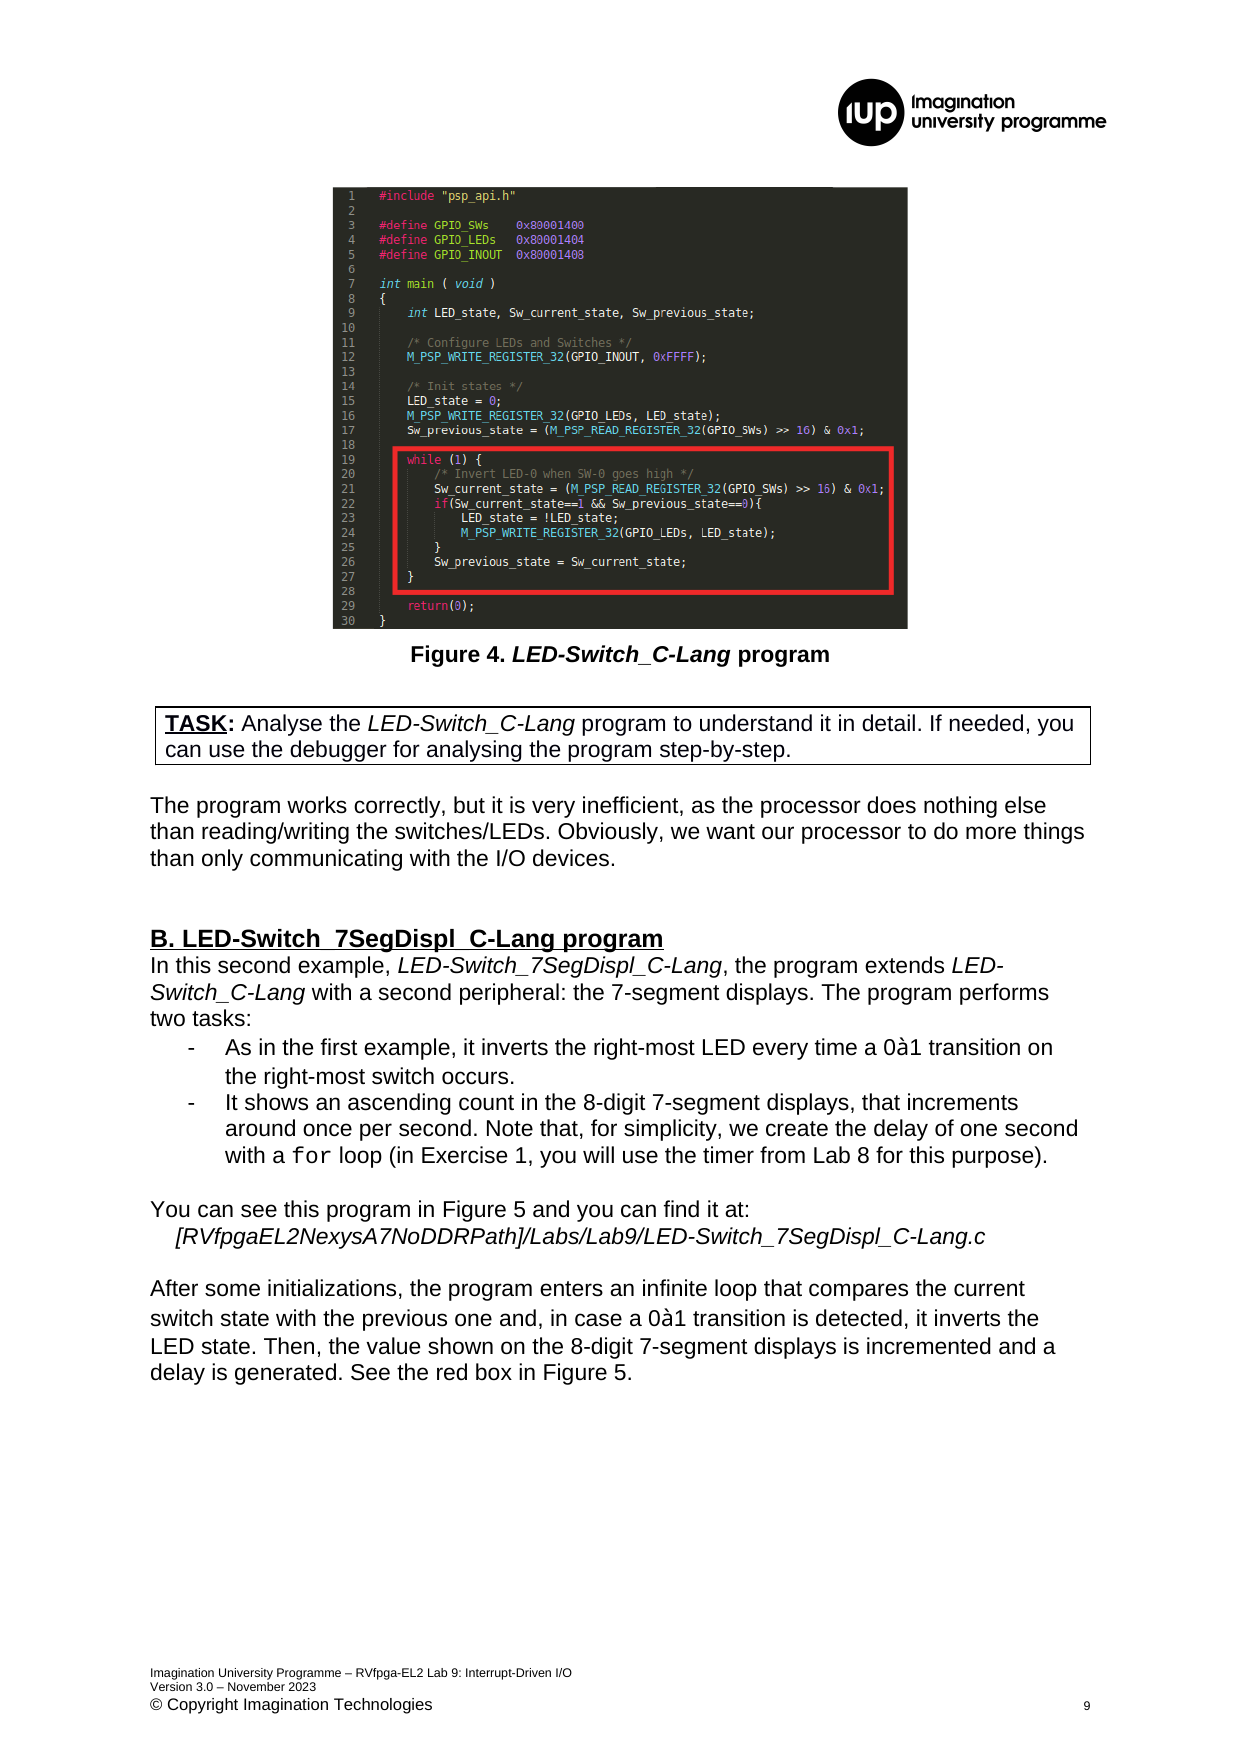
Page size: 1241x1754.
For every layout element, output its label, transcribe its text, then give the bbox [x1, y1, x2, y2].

list TASK: Analyse the LED-Switch_C-Lang program to understand it in detail. If needed, you can use the debugger for analysing the program step-by-step. [156, 708, 1090, 764]
picture [837, 77, 1108, 148]
list As in the first example, it inverts the right-most LED every time a 0à1 transition on the right-most switch occurs. [187, 1031, 1090, 1089]
text You can see this program in Figure 5 and you can find it at: [150, 1196, 1090, 1223]
text [RVfpgaEL2NexysA7NoDDRPath]/Labs/Lab9/LED-Switch_7SegDispl_C-Lang.c [150, 1223, 1090, 1249]
text After some initializations, the program enters an infinite loop that compares the current switch state with the previous one and, in case a 0à1 transition is detected, it inverts the LED state. Then, the value shown on the 8-digit 7-segment displays is incremented and a delay is generated. See the red box in Figure 5. [150, 1275, 1090, 1386]
text B. LED-Switch_7SegDispl_C-Lang program [150, 923, 1090, 952]
text In this second example, LED-Switch_7SegDispl_C-Lang, the program extends LED-Switch_C-Lang with a second peripheral: the 7-segment displays. The program performs two tasks: [150, 952, 1090, 1031]
text Figure 4. LED-Switch_C-Lang program [150, 641, 1090, 668]
picture [332, 187, 908, 629]
list It shows an ascending count in the 8-digit 7-segment displays, that increments around once per second. Note that, for simplicity, we create the delay of one second with a for loop (in Exercise 1, you will use the timer from Lab 8 for this purpose). [187, 1089, 1090, 1170]
text The program works correctly, but it is very inefficient, as the processor does nothing else than reading/writing the switches/LEDs. Obviously, we want our processor to do more things than only communicating with the I/O devices. [150, 792, 1090, 871]
